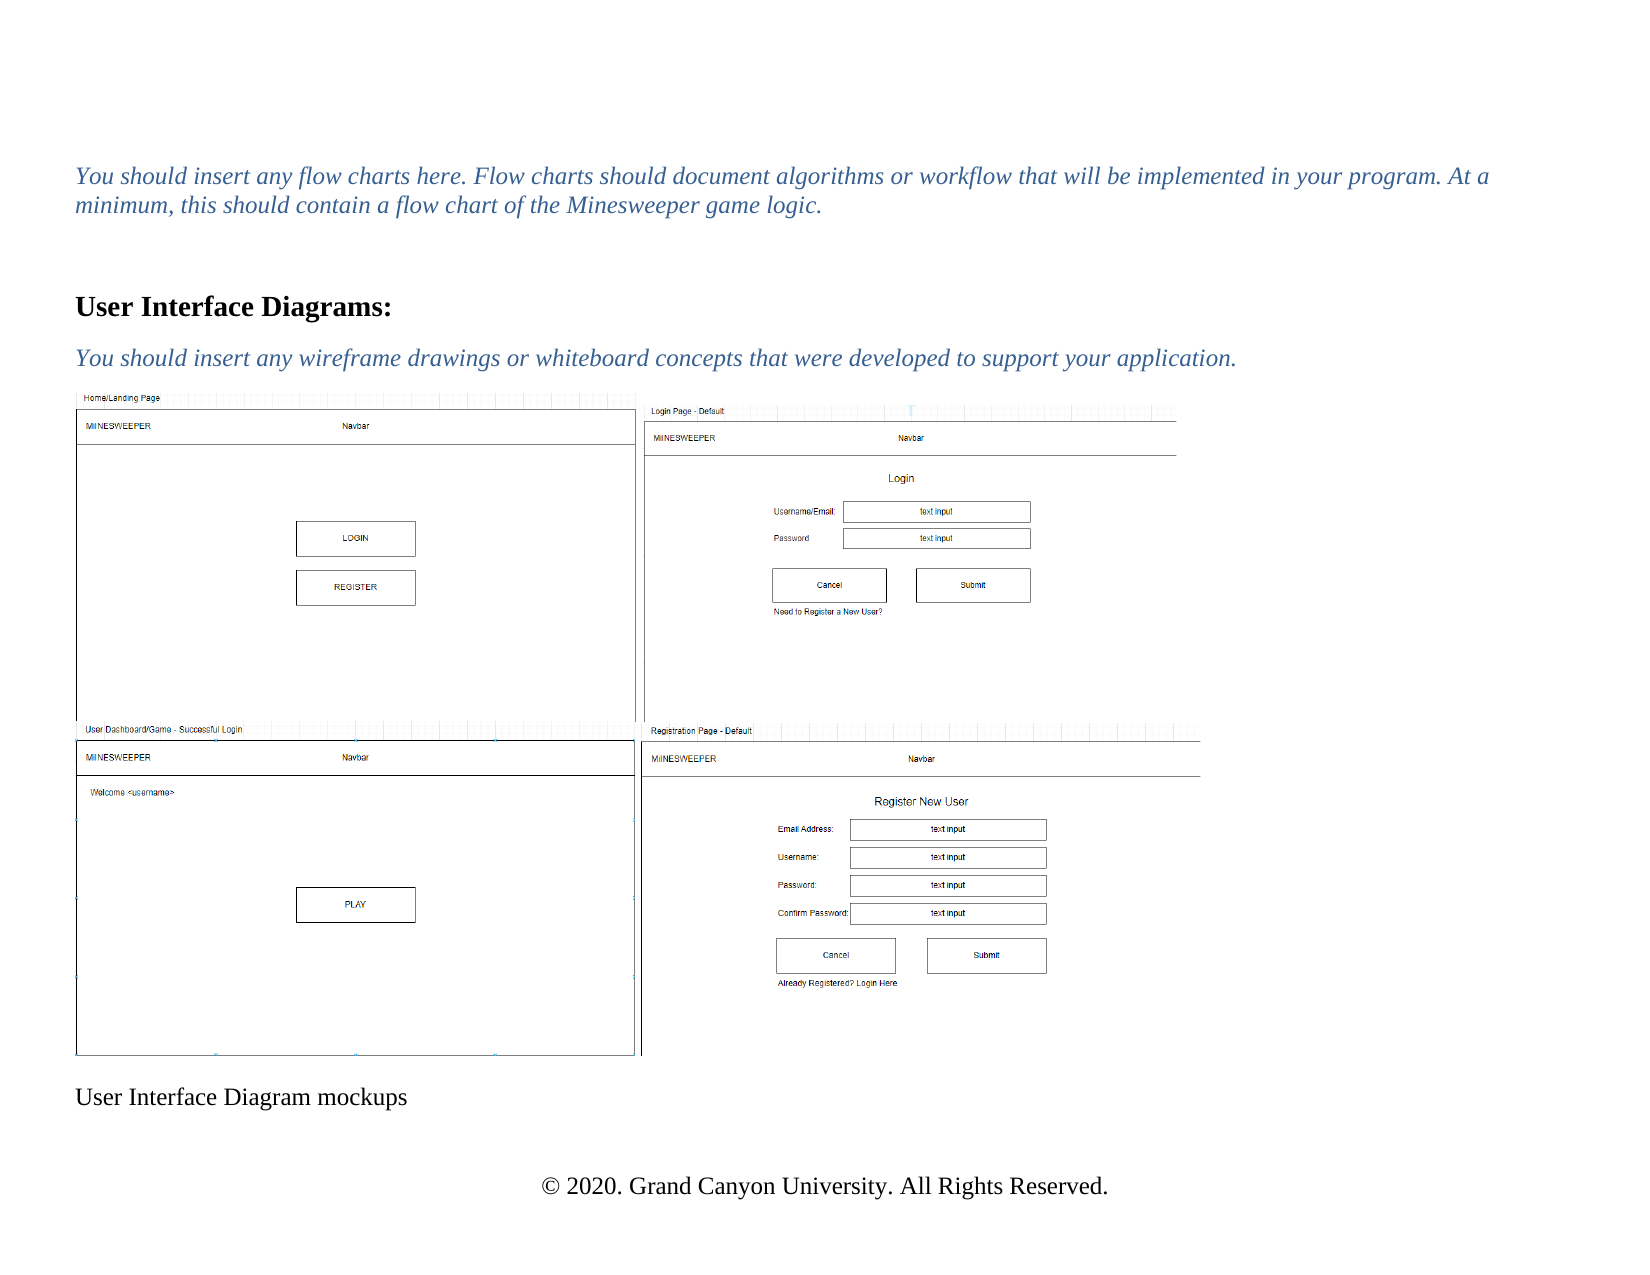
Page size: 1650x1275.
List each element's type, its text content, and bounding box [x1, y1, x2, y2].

text You should insert any wireframe drawings or whiteboard concepts that were developed to support your application. [75, 343, 1575, 372]
text You should insert any flow charts here. Flow charts should document algorithms or workflow that will be implemented in your program. At a minimum, this should contain a flow chart of the Minesweeper game logic. [75, 161, 1575, 219]
text User Interface Diagrams: [75, 289, 1575, 323]
picture [642, 405, 1177, 722]
text User Interface Diagram mockups [75, 1082, 1575, 1111]
picture [641, 723, 1201, 1056]
picture [75, 393, 636, 1056]
